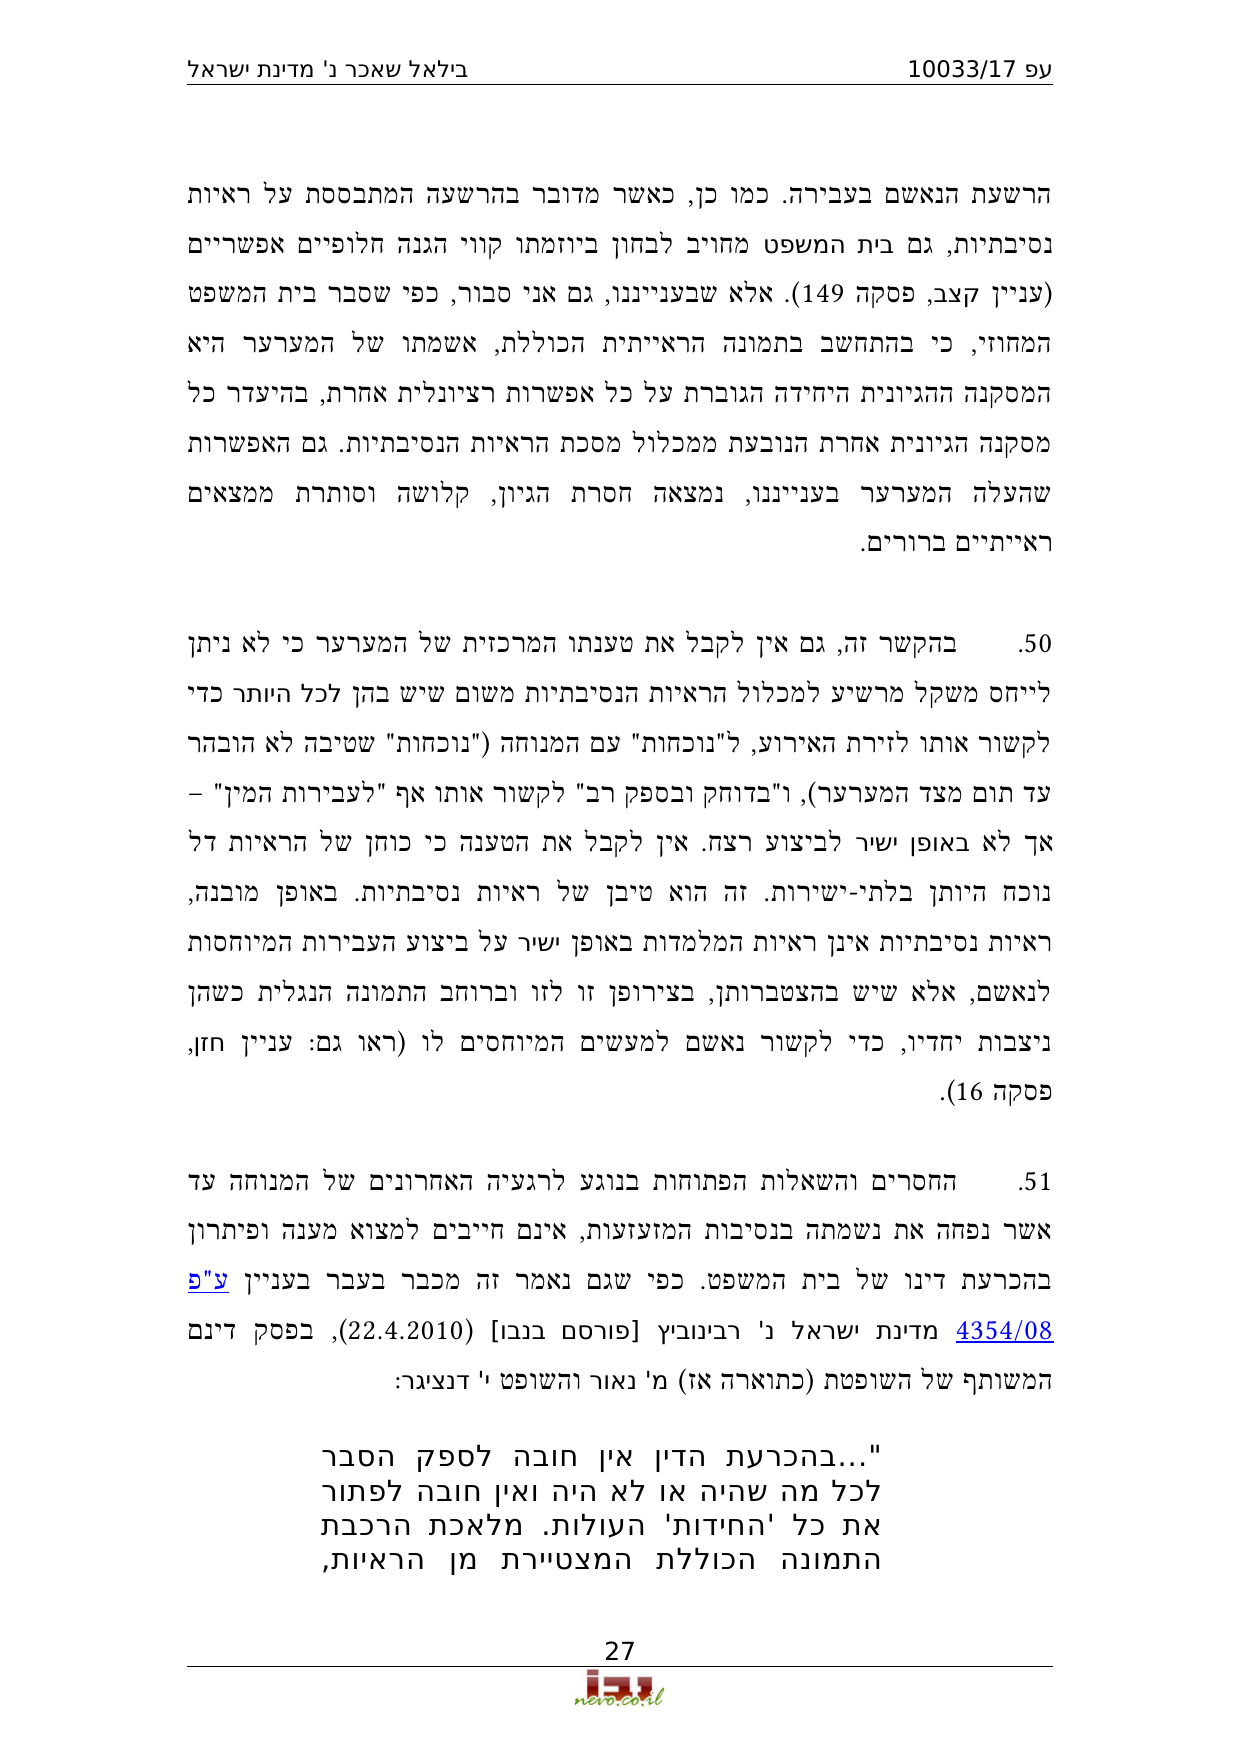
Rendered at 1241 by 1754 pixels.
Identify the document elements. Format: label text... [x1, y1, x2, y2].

list בהקשר זה, גם אין לקבל את טענתו המרכזית של המערער כי לא ניתן לייחס משקל מרשיע למכלול הראיות הנסיבתיות משום שיש בהן לכל היותר כדי לקשור אותו לזירת האירוע, ל"נוכחות" עם המנוחה ("נוכחות" שטיבה לא הובהר עד תום מצד המערער), ו"בדוחק ובספק רב" לקשור אותו אף "לעבירות המין" – אך לא באופן ישיר לביצוע רצח. אין לקבל את הטענה כי כוחן של הראיות דל נוכח היותן בלתי-ישירות. זה הוא טיבן של ראיות נסיבתיות. באופן מובנה, ראיות נסיבתיות אינן ראיות המלמדות באופן ישיר על ביצוע העבירות המיוחסות לנאשם, אלא שיש בהצטברותן, בצירופן זו לזו וברוחב התמונה הנגלית כשהן ניצבות יחדיו, כדי לקשור נאשם למעשים המיוחסים לו (ראו גם: עניין חזן, פסקה 16). [187, 627, 1053, 1108]
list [187, 177, 1053, 559]
list החסרים והשאלות הפתוחות בנוגע לרגעיה האחרונים של המנוחה עד אשר נפחה את נשמתה בנסיבות המזעזעות, אינם חייבים למצוא מענה ופיתרון בהכרעת דינו של בית המשפט. כפי שגם נאמר זה מכבר בעבר בעניין ע"פ 4354/08 מדינת ישראל נ' רבינוביץ [פורסם בנבו] (22.4.2010), בפסק דינם המשותף של השופטת (כתוארה אז) מ' נאור והשופט י' דנציגר: [187, 1164, 1053, 1396]
picture [574, 1669, 666, 1707]
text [321, 1439, 882, 1576]
